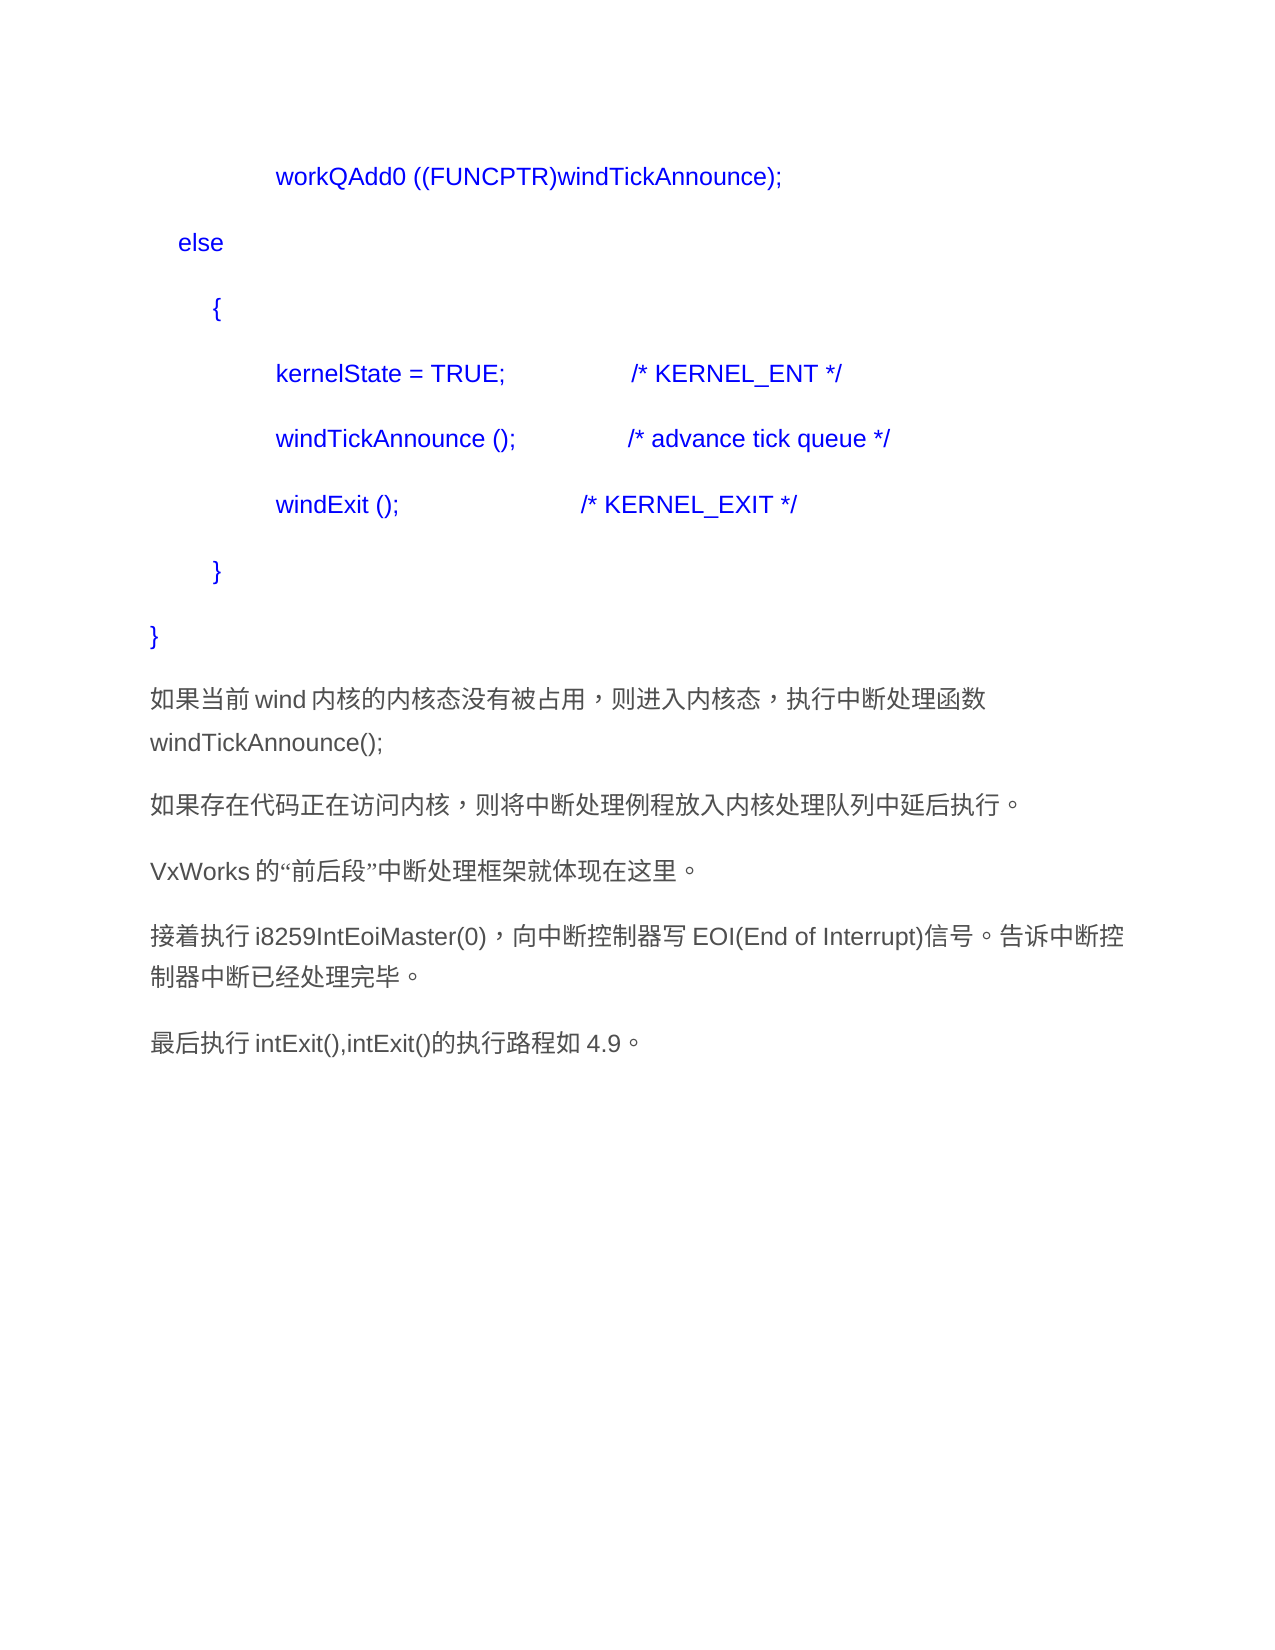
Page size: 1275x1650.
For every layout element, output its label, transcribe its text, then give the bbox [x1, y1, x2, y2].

text { [150, 281, 1125, 322]
text } [150, 609, 1125, 650]
text 最后执行intExit(),intExit()的执行路程如4.9。 [150, 1019, 1125, 1059]
text workQAdd0 ((FUNCPTR)windTickAnnounce); [150, 150, 1125, 191]
text windTickAnnounce (); /* advance tick queue */ [150, 412, 1125, 453]
text windExit (); /* KERNEL_EXIT */ [150, 478, 1125, 519]
text 如果当前wind内核的内核态没有被占用，则进入内核态，执行中断处理函数windTickAnnounce(); [150, 675, 1125, 756]
text } [150, 544, 1125, 584]
text VxWorks的“前后段”中断处理框架就体现在这里。 [150, 847, 1125, 887]
text else [150, 216, 1125, 256]
text 如果存在代码正在访问内核，则将中断处理例程放入内核处理队列中延后执行。 [150, 781, 1125, 822]
text 接着执行i8259IntEoiMaster(0)，向中断控制器写EOI(End of Interrupt)信号。告诉中断控制器中断已经处理完毕。 [150, 912, 1125, 994]
text kernelState = TRUE; /* KERNEL_ENT */ [150, 347, 1125, 387]
